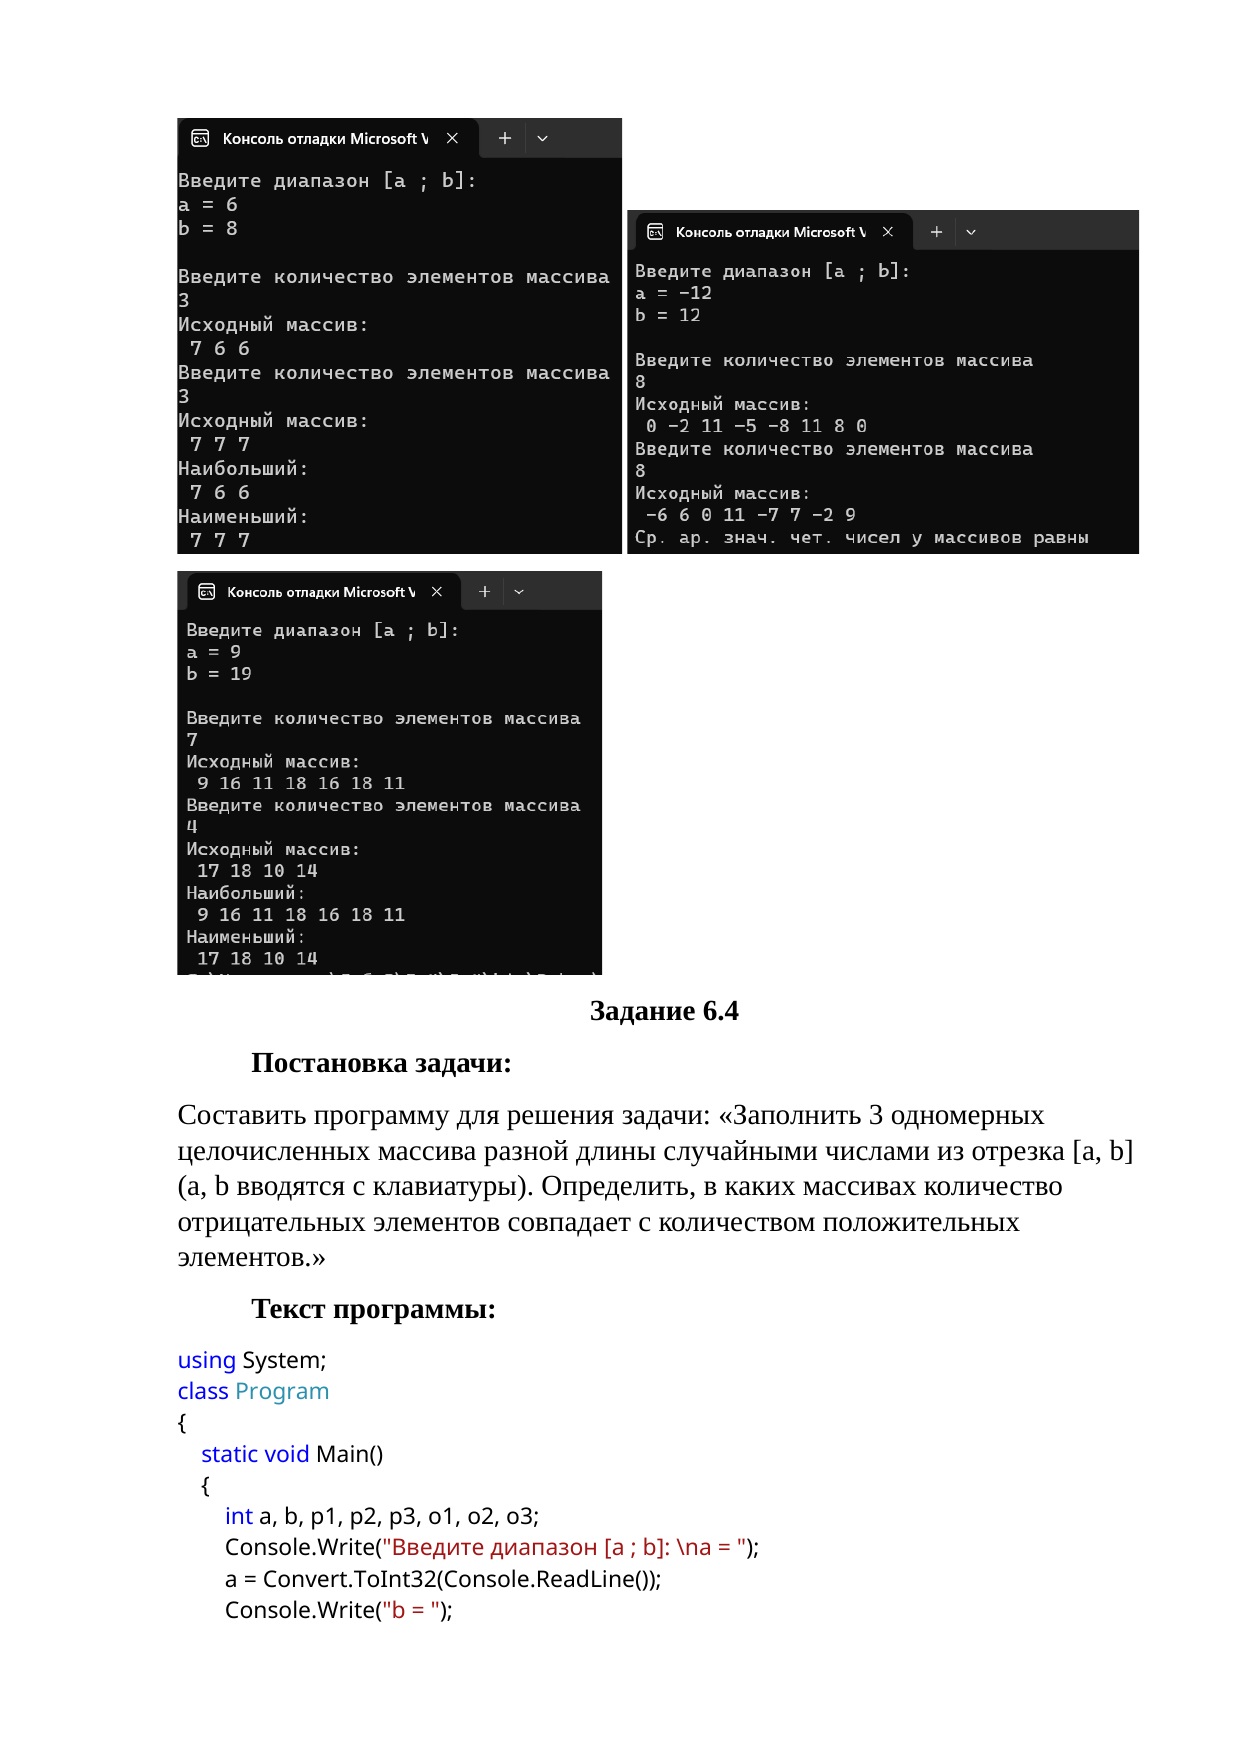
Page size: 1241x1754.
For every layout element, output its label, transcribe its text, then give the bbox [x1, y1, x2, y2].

text { [177, 1469, 1152, 1500]
text Текст программы: [177, 1292, 1152, 1325]
text Console.Write("b = "); [177, 1594, 1152, 1625]
text Console.Write("Введите диапазон [a ; b]: \na = "); [177, 1531, 1152, 1563]
text Задание 6.4 [177, 993, 1152, 1027]
picture [627, 210, 1140, 554]
text class Program [177, 1375, 1152, 1406]
text using System; [177, 1344, 1152, 1375]
picture [177, 118, 623, 554]
text { [177, 1406, 1152, 1438]
text int a, b, p1, p2, p3, o1, o2, o3; [177, 1500, 1152, 1531]
text Постановка задачи: [177, 1045, 1152, 1079]
picture [177, 571, 603, 975]
text Составить программу для решения задачи: «Заполнить 3 одномерных целочисленных массива разной длины случайными числами из отрезка [a, b] (a, b вводятся с клавиатуры). Определить, в каких массивах количество отрицательных элементов совпадает с количеством положительных элементов.» [177, 1097, 1152, 1273]
text a = Convert.ToInt32(Console.ReadLine()); [177, 1563, 1152, 1594]
text static void Main() [177, 1438, 1152, 1469]
